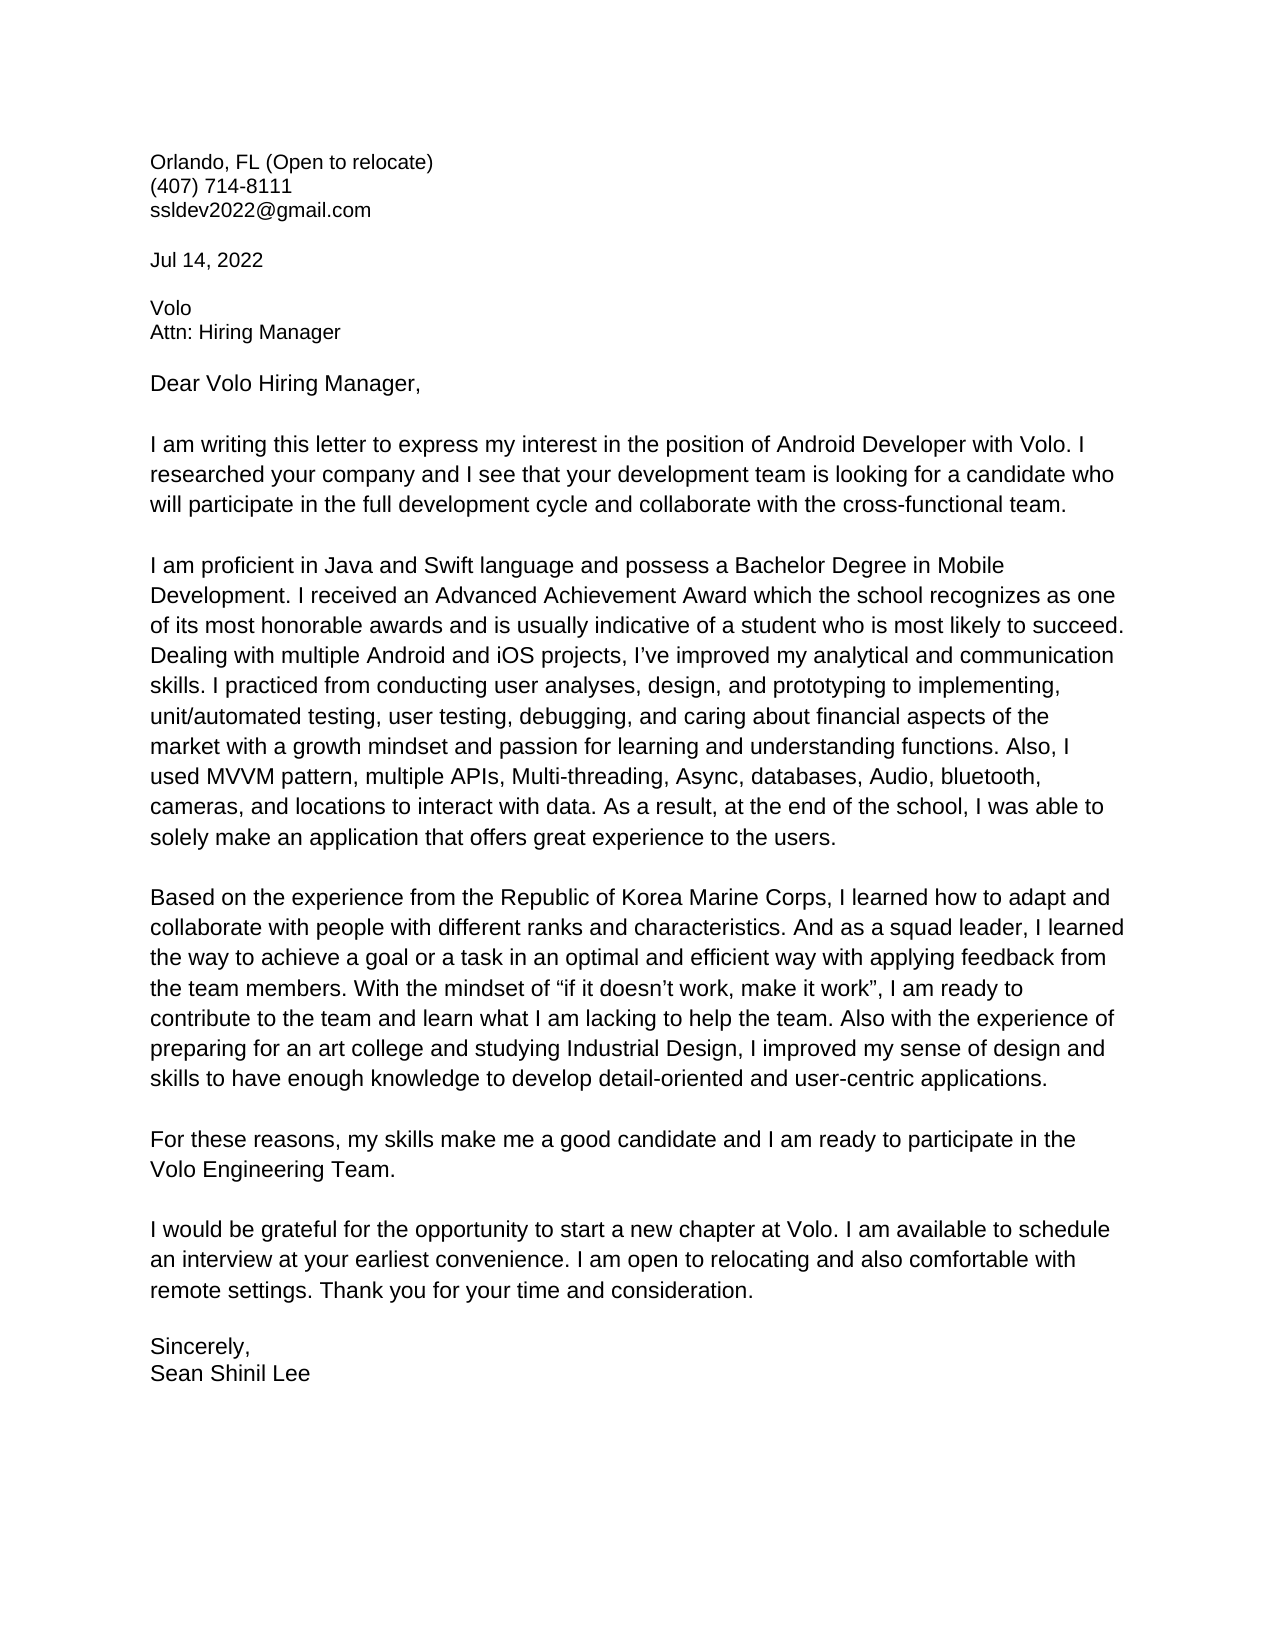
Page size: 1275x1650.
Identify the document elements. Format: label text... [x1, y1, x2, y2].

text Sincerely, [150, 1333, 1125, 1359]
text I am writing this letter to express my interest in the position of Android Developer with Volo. I researched your company and I see that your development team is looking for a candidate who will participate in the full development cycle and collaborate with the cross-functional team. [150, 431, 1125, 518]
text Orlando, FL (Open to relocate) [150, 150, 1125, 174]
text Jul 14, 2022 [150, 248, 1125, 272]
text (407) 714-8111 [150, 174, 1125, 198]
text I am proficient in Java and Swift language and possess a Bachelor Degree in Mobile Development. I received an Advanced Achievement Award which the school recognizes as one of its most honorable awards and is usually indicative of a student who is most likely to succeed. [150, 552, 1125, 638]
text Based on the experience from the Republic of Korea Marine Corps, I learned how to adapt and collaborate with people with different ranks and characteristics. And as a squad leader, I learned the way to achieve a goal or a task in an optimal and efficient way with applying feedback from the team members. With the mindset of “if it doesn’t work, make it work”, I am ready to contribute to the team and learn what I am lacking to help the team. Also with the experience of preparing for an art college and studying Industrial Design, I improved my sense of design and skills to have enough knowledge to develop detail-oriented and user-centric applications. [150, 884, 1125, 1092]
text For these reasons, my skills make me a good candidate and I am ready to participate in the Volo Engineering Team. [150, 1126, 1125, 1182]
text I would be grateful for the opportunity to start a new chapter at Volo. I am available to schedule an interview at your earliest convenience. I am open to relocating and also comfortable with remote settings. Thank you for your time and consideration. [150, 1216, 1125, 1303]
text Sean Shinil Lee [150, 1359, 1125, 1386]
text Attn: Hiring Manager [150, 320, 1125, 344]
text ssldev2022@gmail.com [150, 198, 1125, 222]
text Dealing with multiple Android and iOS projects, I’ve improved my analytical and communication skills. I practiced from conducting user analyses, design, and prototyping to implementing, unit/automated testing, user testing, debugging, and caring about financial aspects of the market with a growth mindset and passion for learning and understanding functions. Also, I used MVVM pattern, multiple APIs, Multi-threading, Async, databases, Audio, bluetooth, cameras, and locations to interact with data. As a result, at the end of the school, I was able to solely make an application that offers great experience to the users. [150, 642, 1125, 850]
text Dear Volo Hiring Manager, [150, 370, 1125, 397]
text Volo [150, 296, 1125, 320]
